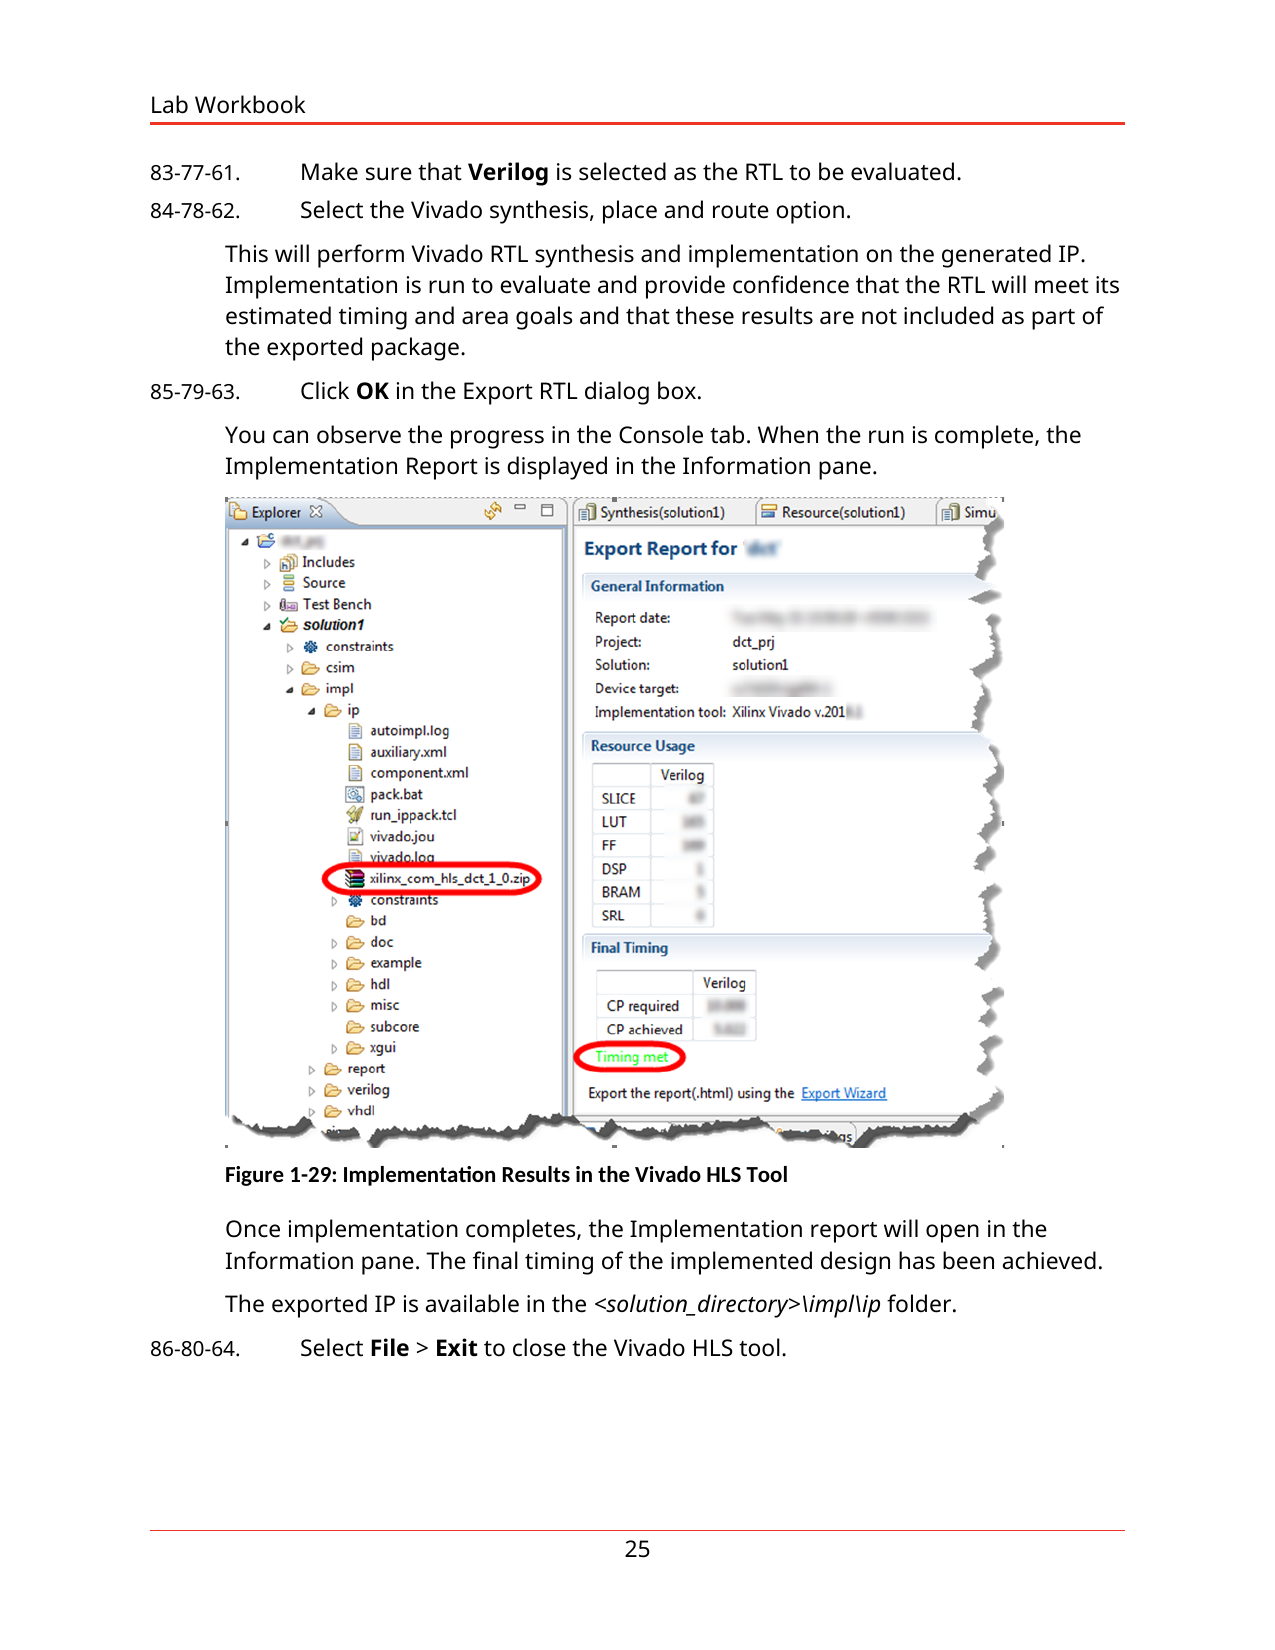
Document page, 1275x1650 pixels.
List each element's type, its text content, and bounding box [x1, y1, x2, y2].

text 6-1-5. Make sure that Verilog is selected as the RTL to be evaluated. [150, 156, 1125, 187]
list This will perform Vivado RTL synthesis and implementation on the generated IP. Implementation is run to evaluate and provide confidence that the RTL will meet its estimated timing and area goals and that these results are not included as part of the exported package. [225, 237, 1125, 362]
picture [225, 497, 1005, 1148]
text 6-1-7. Click OK in the Export RTL dialog box. [150, 375, 1125, 406]
text 6-1-6. Select the Vivado synthesis, place and route option. [150, 194, 1125, 225]
list Once implementation completes, the Implementation report will open in the Information pane. The final timing of the implemented design has been achieved. [225, 1213, 1125, 1276]
list The exported IP is available in the <solution_directory>\impl\ip folder. [225, 1288, 1125, 1320]
text 6-1-8. Select File > Exit to close the Vivado HLS tool. [150, 1332, 1125, 1363]
list You can observe the progress in the Console tab. When the run is complete, the Implementation Report is displayed in the Information pane. [225, 419, 1125, 481]
text Figure 1-30: Implementation Results in the Vivado HLS Tool [225, 1160, 1125, 1188]
